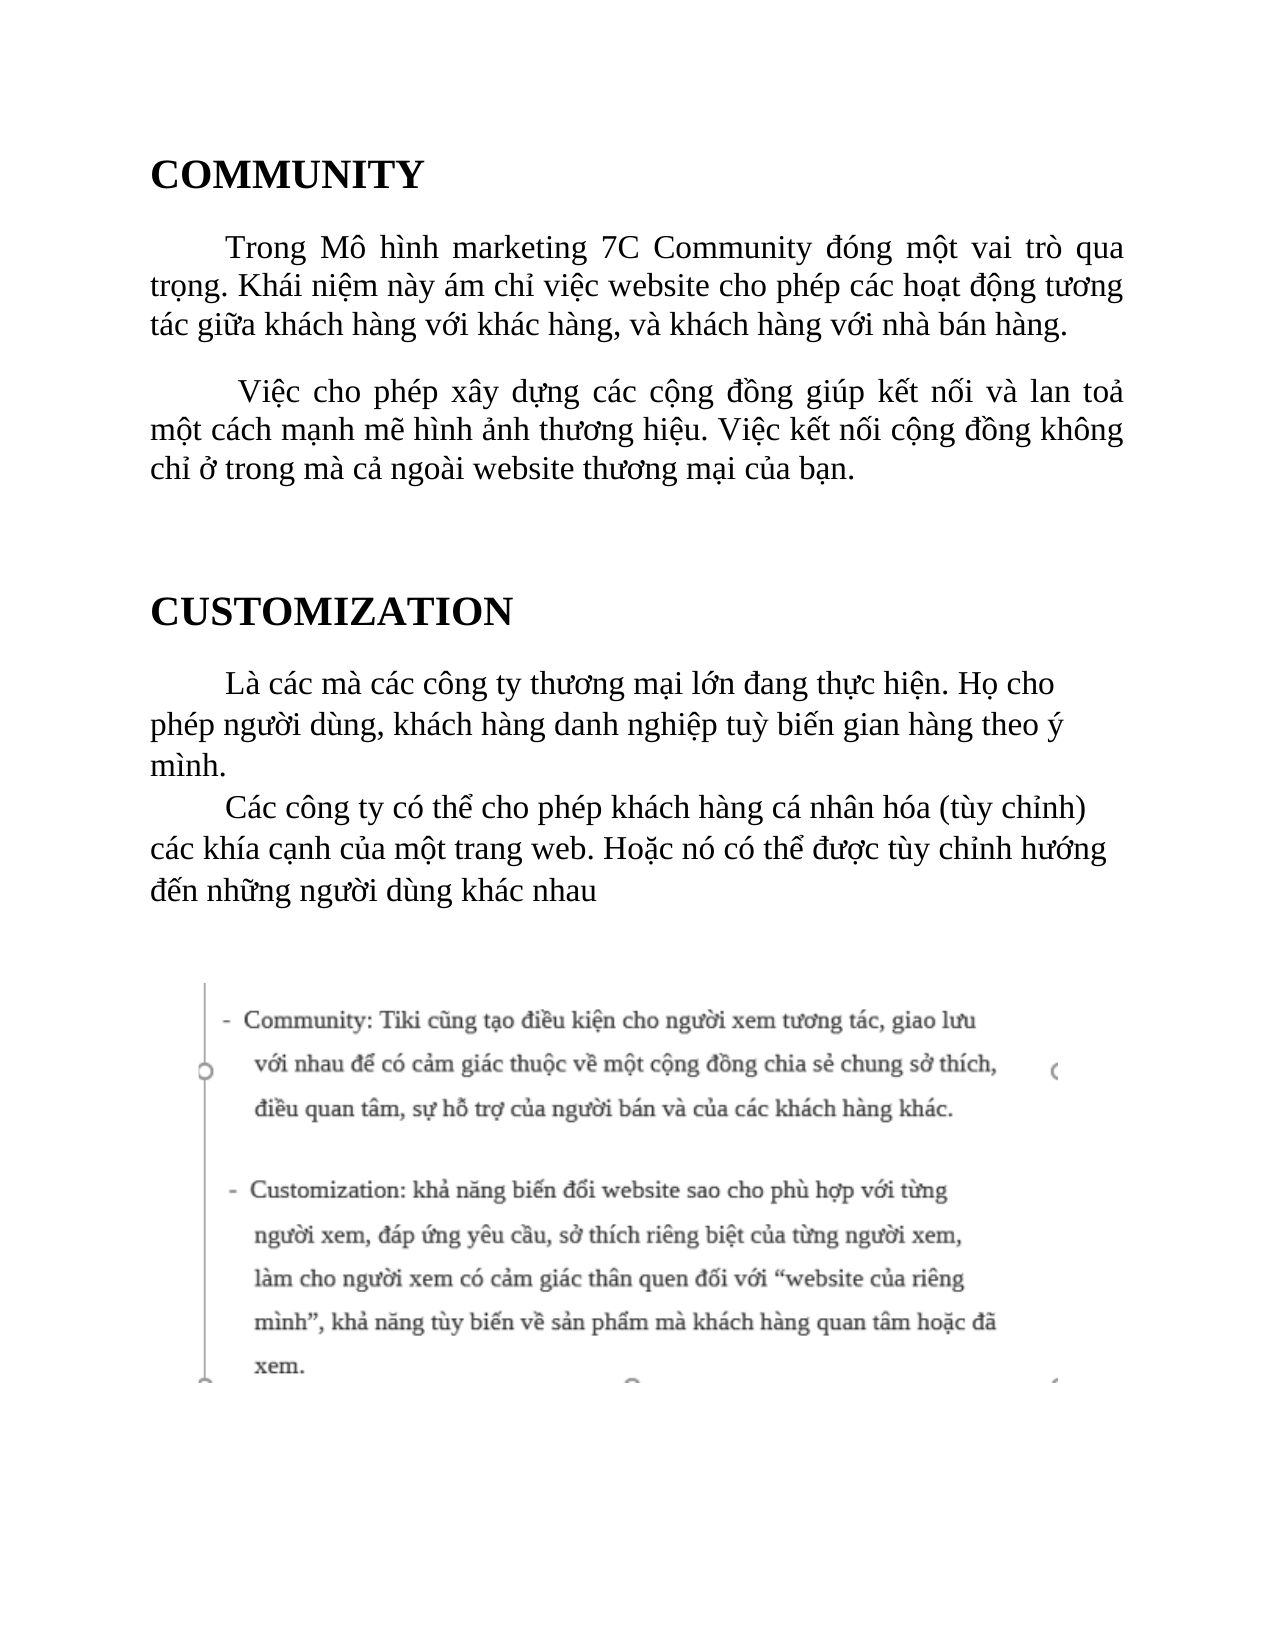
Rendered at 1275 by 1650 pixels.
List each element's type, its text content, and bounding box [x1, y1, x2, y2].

text Là các mà các công ty thương mại lớn đang thực hiện. Họ cho phép người dùng, khách hàng danh nghiệp tuỳ biến gian hàng theo ý mình. [150, 663, 1125, 784]
text CUSTOMIZATION [150, 586, 1125, 634]
text Việc cho phép xây dựng các cộng đồng giúp kết nối và lan toả một cách mạnh mẽ hình ảnh thương hiệu. Việc kết nối cộng đồng không chỉ ở trong mà cả ngoài website thương mại của bạn. [150, 371, 1125, 486]
text COMMUNITY [150, 150, 1125, 198]
picture [198, 983, 1058, 1383]
text Các công ty có thể cho phép khách hàng cá nhân hóa (tùy chỉnh) các khía cạnh của một trang web. Hoặc nó có thể được tùy chỉnh hướng đến những người dùng khác nhau [150, 787, 1125, 908]
text Trong Mô hình marketing 7C Community đóng một vai trò qua trọng. Khái niệm này ám chỉ việc website cho phép các hoạt động tương tác giữa khách hàng với khác hàng, và khách hàng với nhà bán hàng. [150, 227, 1125, 342]
